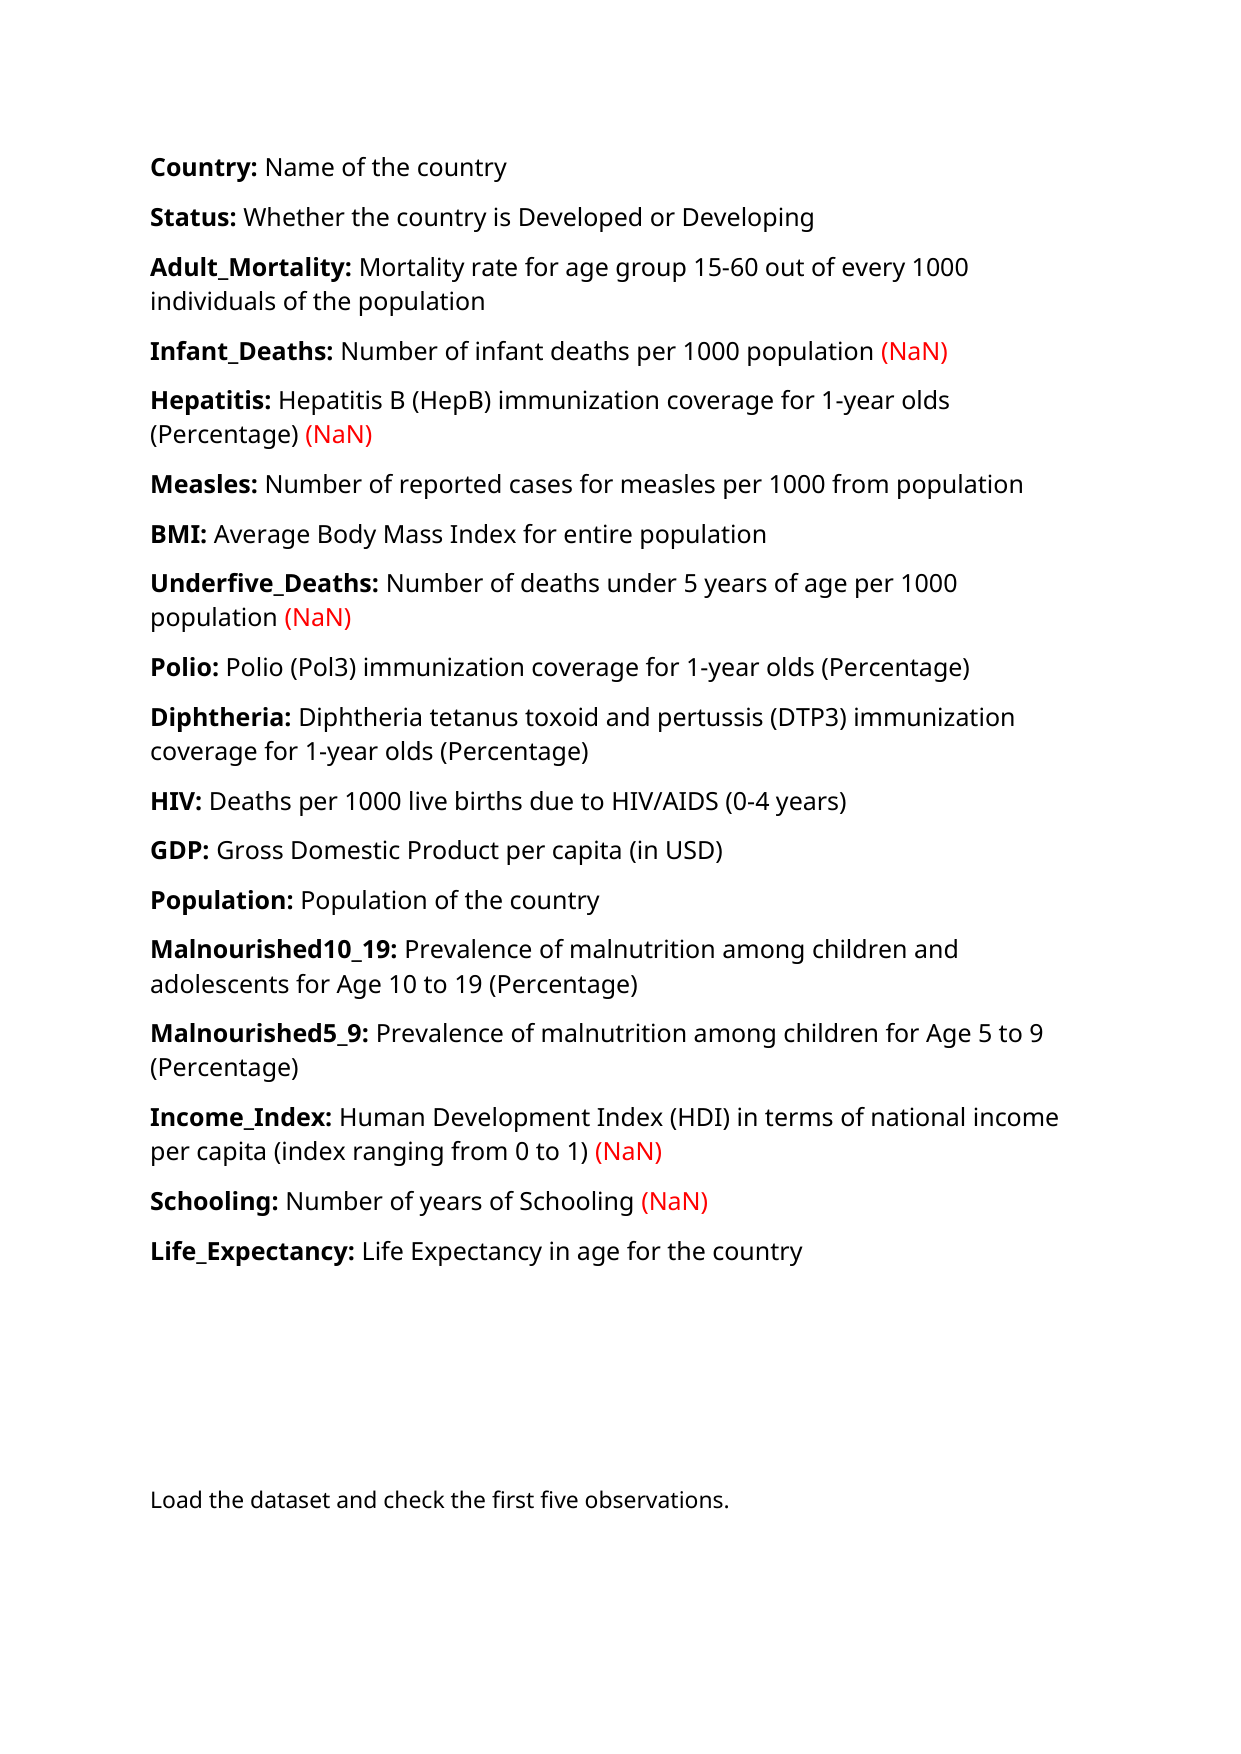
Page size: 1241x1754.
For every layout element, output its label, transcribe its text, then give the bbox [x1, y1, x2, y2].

text Diphtheria: Diphtheria tetanus toxoid and pertussis (DTP3) immunization coverage for 1-year olds (Percentage) [150, 699, 1090, 767]
text Schooling: Number of years of Schooling (NaN) [150, 1183, 1090, 1217]
text Population: Population of the country [150, 882, 1090, 917]
text Measles: Number of reported cases for measles per 1000 from population [150, 467, 1090, 501]
text BMI: Average Body Mass Index for entire population [150, 516, 1090, 550]
text GDP: Gross Domestic Product per capita (in USD) [150, 833, 1090, 867]
text Malnourished10_19: Prevalence of malnutrition among children and adolescents for Age 10 to 19 (Percentage) [150, 932, 1090, 1000]
text HIV: Deaths per 1000 live births due to HIV/AIDS (0-4 years) [150, 783, 1090, 817]
text Adult_Mortality: Mortality rate for age group 15-60 out of every 1000 individuals of the population [150, 249, 1090, 317]
text Income_Index: Human Development Index (HDI) in terms of national income per capita (index ranging from 0 to 1) (NaN) [150, 1100, 1090, 1168]
text Load the dataset and check the first five observations. [150, 1484, 1090, 1516]
text Infant_Deaths: Number of infant deaths per 1000 population (NaN) [150, 333, 1090, 367]
text Malnourished5_9: Prevalence of malnutrition among children for Age 5 to 9 (Percentage) [150, 1016, 1090, 1084]
text Polio: Polio (Pol3) immunization coverage for 1-year olds (Percentage) [150, 650, 1090, 684]
text Status: Whether the country is Developed or Developing [150, 200, 1090, 234]
text Underfive_Deaths: Number of deaths under 5 years of age per 1000 population (NaN) [150, 566, 1090, 634]
text Country: Name of the country [150, 150, 1090, 184]
text Hepatitis: Hepatitis B (HepB) immunization coverage for 1-year olds (Percentage) (NaN) [150, 383, 1090, 451]
text Life_Expectancy: Life Expectancy in age for the country [150, 1233, 1090, 1267]
